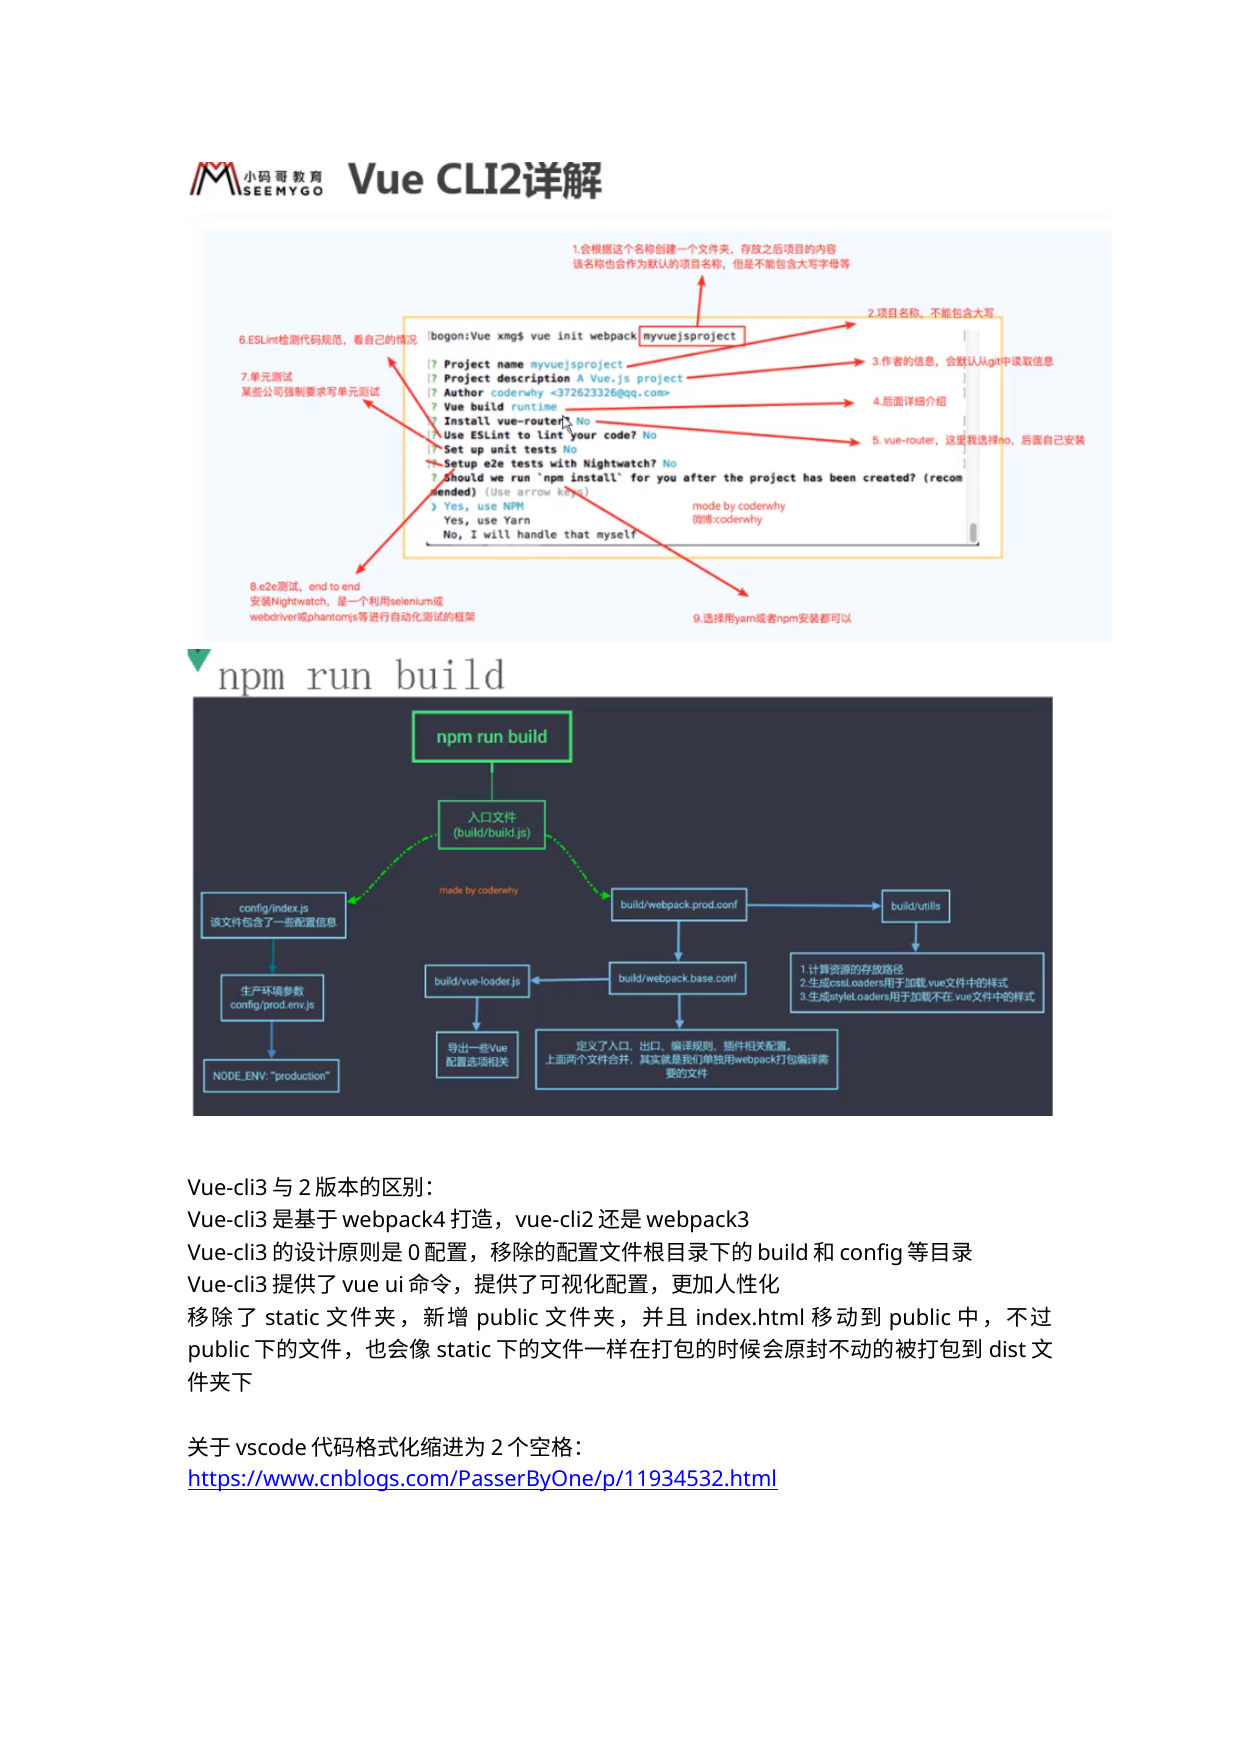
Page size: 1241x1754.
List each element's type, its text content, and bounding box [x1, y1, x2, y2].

text Vue-cli3是基于webpack4打造，vue-cli2还是webpack3 [187, 1202, 1053, 1234]
picture [187, 162, 1112, 642]
text Vue-cli3提供了vue ui命令，提供了可视化配置，更加人性化 [187, 1267, 1053, 1299]
text Vue-cli3的设计原则是0配置，移除的配置文件根目录下的build和config等目录 [187, 1234, 1053, 1267]
picture [187, 649, 1053, 1116]
text 移除了static文件夹，新增public文件夹，并且index.html移动到public中，不过public下的文件，也会像static下的文件一样在打包的时候会原封不动的被打包到dist文件夹下 [187, 1299, 1053, 1397]
text https://www.cnblogs.com/PasserByOne/p/11934532.html [187, 1462, 1053, 1494]
text 关于vscode代码格式化缩进为2个空格： [187, 1429, 1053, 1462]
text Vue-cli3与2版本的区别： [187, 1169, 1053, 1202]
